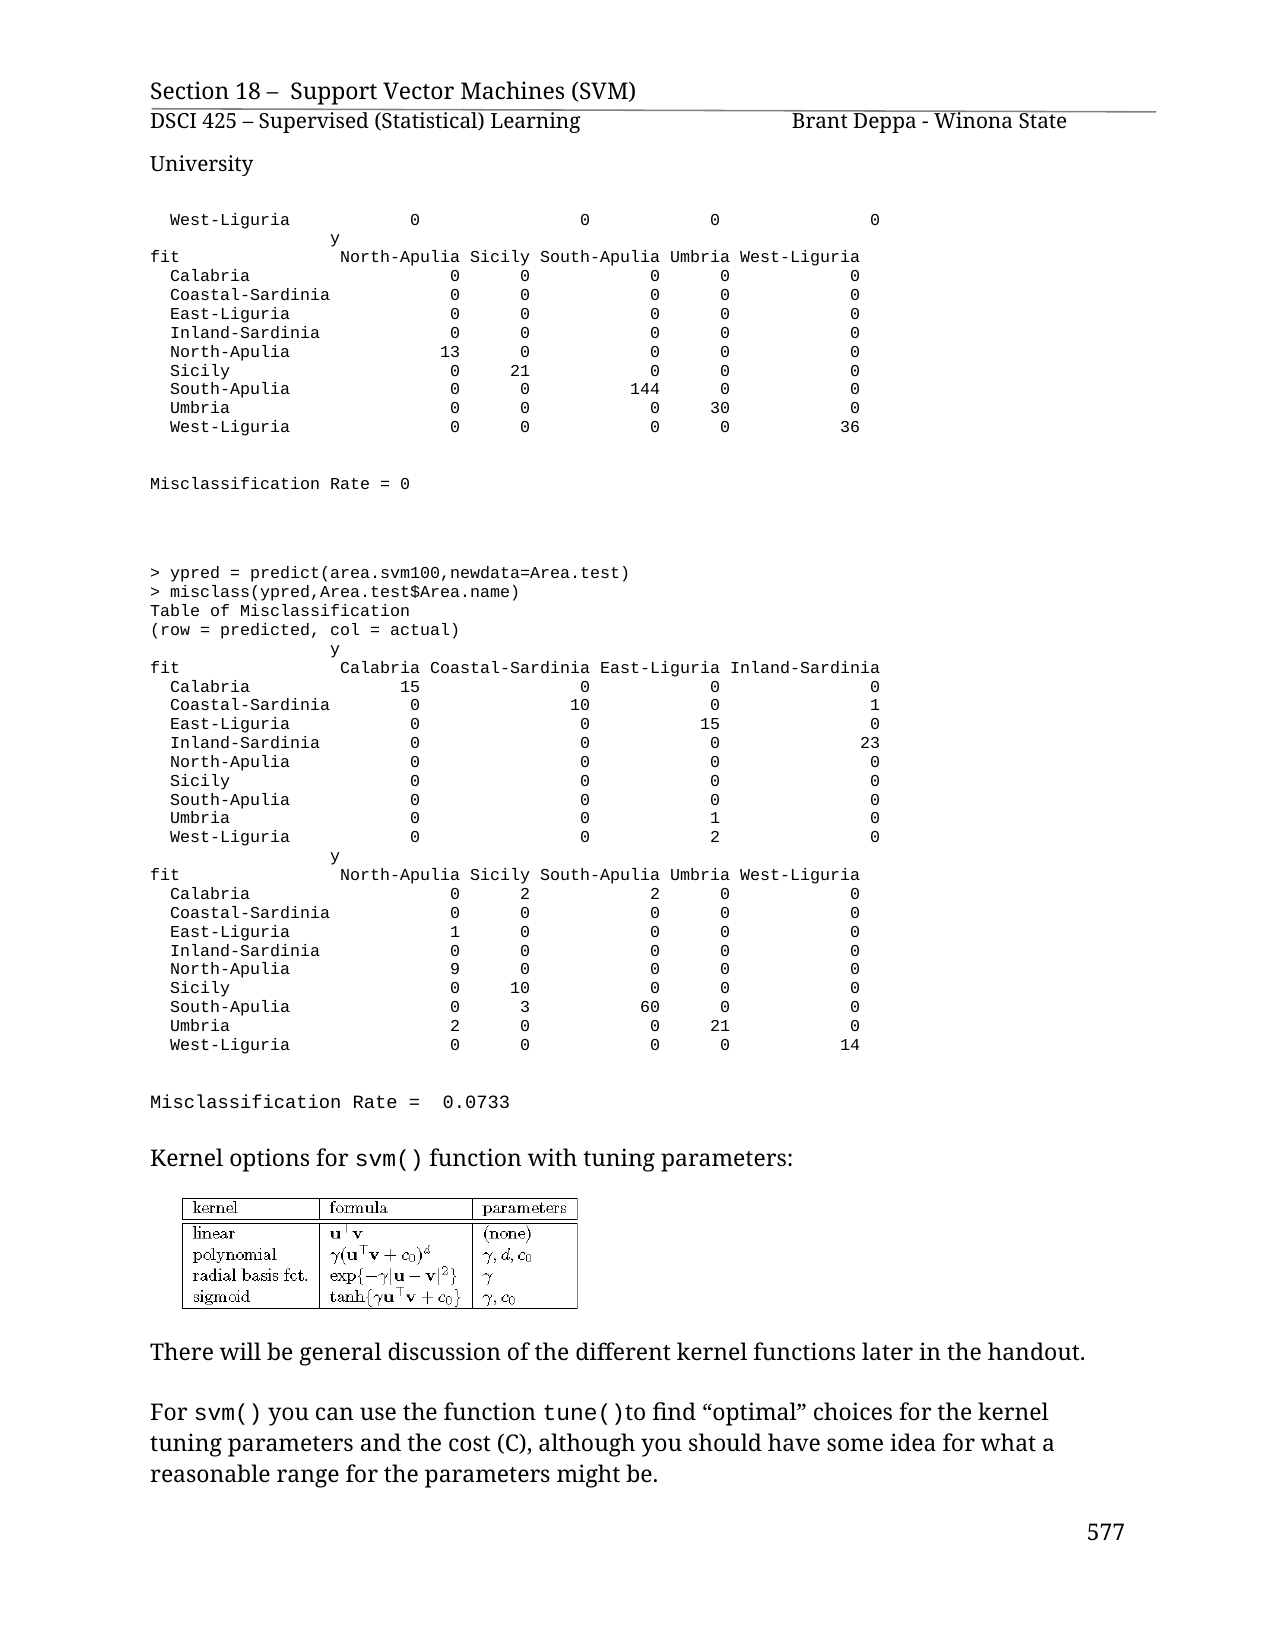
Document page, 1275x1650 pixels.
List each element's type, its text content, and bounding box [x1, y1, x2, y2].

text West-Liguria 0 0 2 0 [150, 829, 1125, 848]
text y [150, 640, 1125, 659]
text For svm() you can use the function tune()to find “optimal” choices for the kernel tuning parameters and the cost (C), although you should have some idea for what a reasonable range for the parameters might be. [150, 1395, 1125, 1489]
text > ypred = predict(area.svm100,newdata=Area.test) [150, 565, 1125, 584]
text Calabria 0 2 2 0 0 [150, 886, 1125, 904]
text South-Apulia 0 0 144 0 0 [150, 381, 1125, 400]
text > misclass(ypred,Area.test$Area.name) [150, 584, 1125, 603]
text Coastal-Sardinia 0 0 0 0 0 [150, 287, 1125, 306]
text There will be general discussion of the different kernel functions later in the handout. [150, 1336, 1125, 1395]
text fit North-Apulia Sicily South-Apulia Umbria West-Liguria [150, 867, 1125, 886]
text South-Apulia 0 3 60 0 0 [150, 999, 1125, 1017]
text Sicily 0 21 0 0 0 [150, 362, 1125, 381]
text Inland-Sardinia 0 0 0 0 0 [150, 942, 1125, 961]
text Umbria 0 0 0 30 0 [150, 400, 1125, 419]
picture [150, 1173, 616, 1337]
text North-Apulia 0 0 0 0 [150, 753, 1125, 772]
text Coastal-Sardinia 0 0 0 0 0 [150, 904, 1125, 923]
text Calabria 15 0 0 0 [150, 678, 1125, 697]
text y [150, 230, 1125, 249]
text fit Calabria Coastal-Sardinia East-Liguria Inland-Sardinia [150, 659, 1125, 678]
text Sicily 0 0 0 0 [150, 772, 1125, 791]
text Umbria 0 0 1 0 [150, 810, 1125, 829]
text West-Liguria 0 0 0 0 [150, 211, 1125, 230]
text Coastal-Sardinia 0 10 0 1 [150, 697, 1125, 716]
text Calabria 0 0 0 0 0 [150, 268, 1125, 287]
text East-Liguria 1 0 0 0 0 [150, 923, 1125, 942]
text North-Apulia 9 0 0 0 0 [150, 961, 1125, 980]
text Table of Misclassification [150, 603, 1125, 622]
text Misclassification Rate = 0 [150, 475, 1125, 494]
text Inland-Sardinia 0 0 0 0 0 [150, 324, 1125, 343]
text y [150, 848, 1125, 867]
text West-Liguria 0 0 0 0 36 [150, 419, 1125, 437]
text North-Apulia 13 0 0 0 0 [150, 343, 1125, 362]
text South-Apulia 0 0 0 0 [150, 791, 1125, 810]
text Misclassification Rate = 0.0733 [150, 1093, 1125, 1142]
text Inland-Sardinia 0 0 0 23 [150, 735, 1125, 753]
text West-Liguria 0 0 0 0 14 [150, 1036, 1125, 1055]
text Sicily 0 10 0 0 0 [150, 980, 1125, 999]
text East-Liguria 0 0 15 0 [150, 716, 1125, 735]
text (row = predicted, col = actual) [150, 622, 1125, 640]
text fit North-Apulia Sicily South-Apulia Umbria West-Liguria [150, 249, 1125, 268]
text Kernel options for svm() function with tuning parameters: [150, 1142, 1125, 1173]
text East-Liguria 0 0 0 0 0 [150, 306, 1125, 324]
text Umbria 2 0 0 21 0 [150, 1017, 1125, 1036]
